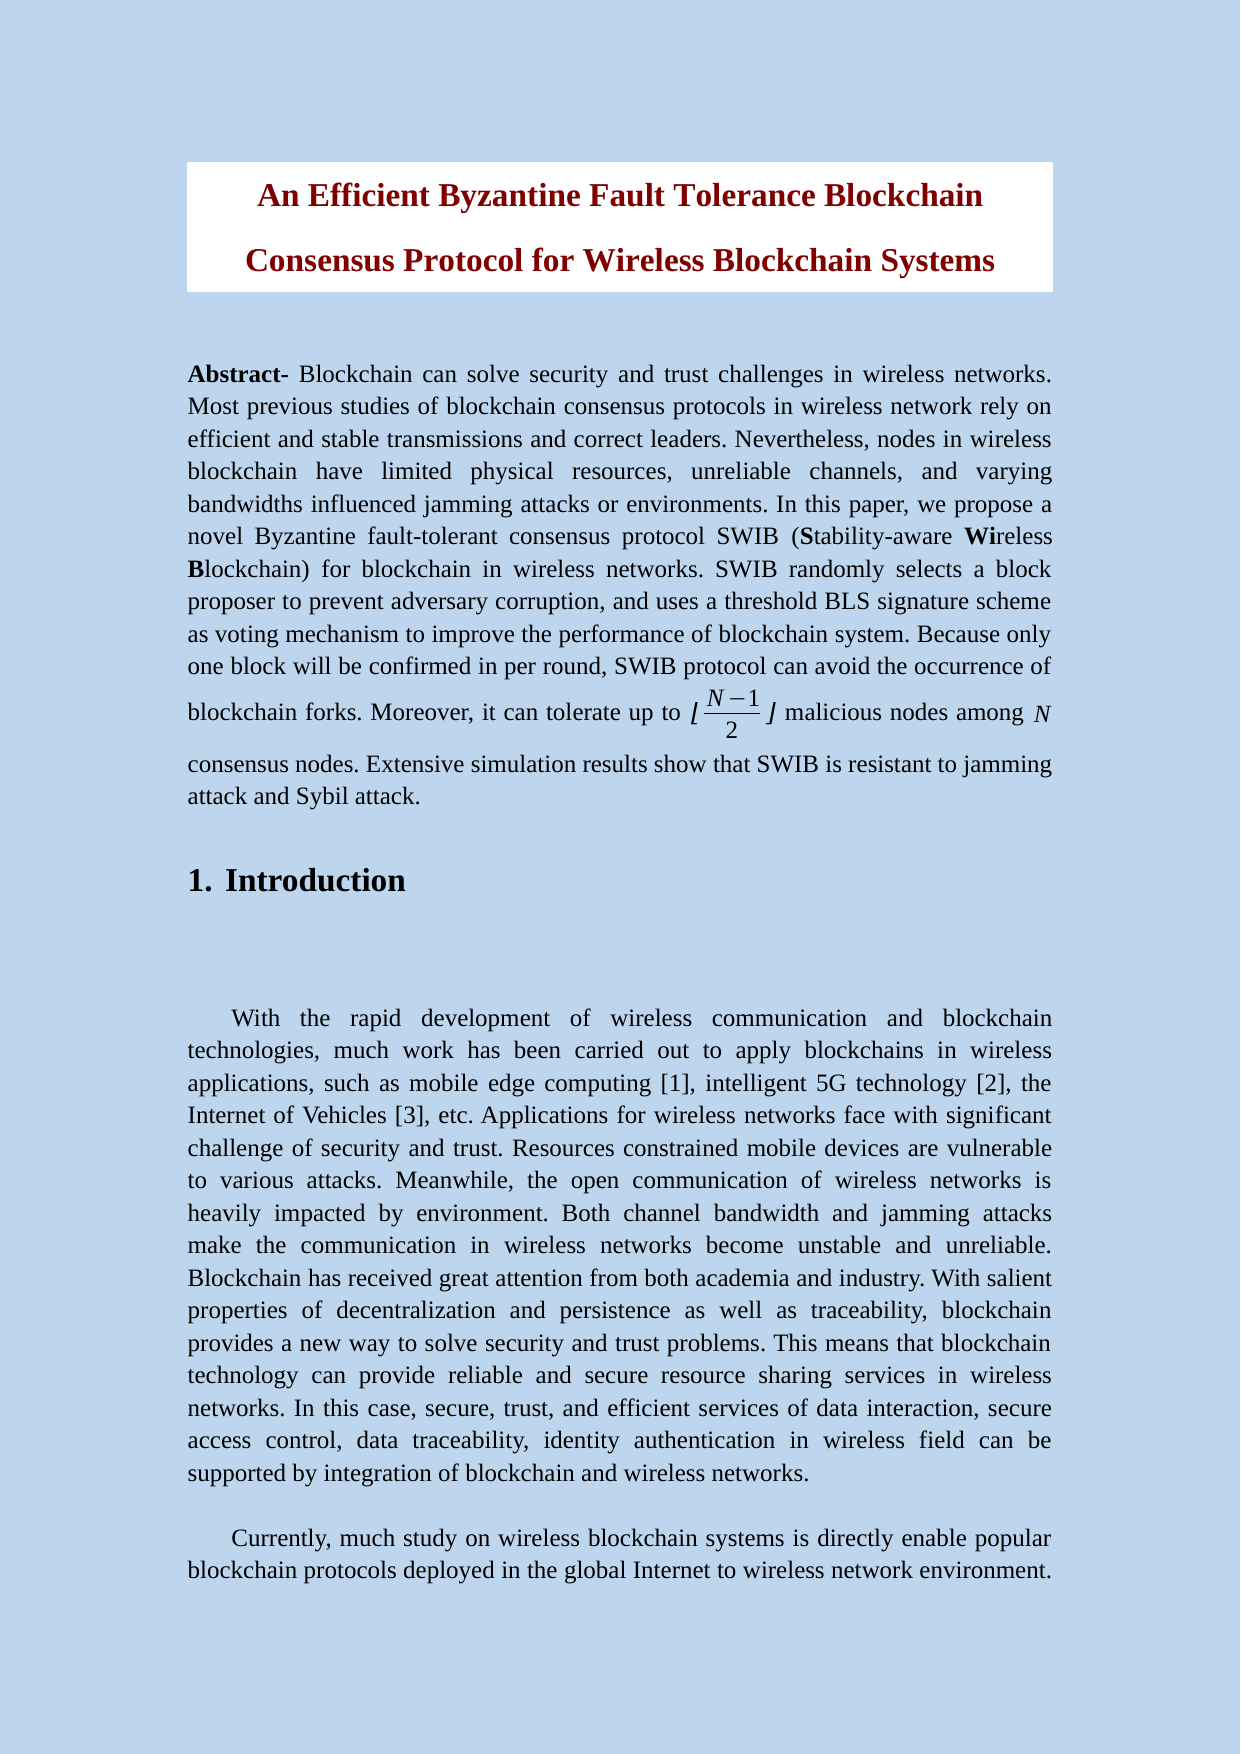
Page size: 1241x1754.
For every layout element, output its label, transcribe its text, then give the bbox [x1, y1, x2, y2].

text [187, 1521, 1053, 1586]
text Abstract- Blockchain can solve security and trust challenges in wireless networks. Most previous studies of blockchain consensus protocols in wireless network rely on efficient and stable transmissions and correct leaders. Nevertheless, nodes in wireless blockchain have limited physical resources, unreliable channels, and varying bandwidths influenced jamming attacks or environments. In this paper, we propose a novel Byzantine fault-tolerant consensus protocol SWIB (Stability-aware Wireless Blockchain) for blockchain in wireless networks. SWIB randomly selects a block proposer to prevent adversary corruption, and uses a threshold BLS signature scheme as voting mechanism to improve the performance of blockchain system. Because only one block will be confirmed in per round, SWIB protocol can avoid the occurrence of blockchain forks. Moreover, it can tolerate up to malicious nodes among consensus nodes. Extensive simulation results show that SWIB is resistant to jamming attack and Sybil attack. [187, 357, 1053, 812]
text An Efficient Byzantine Fault Tolerance Blockchain Consensus Protocol for Wireless Blockchain Systems [187, 162, 1053, 292]
text With the rapid development of wireless communication and blockchain technologies, much work has been carried out to apply blockchains in wireless applications, such as mobile edge computing [1], intelligent 5G technology [2], the Internet of Vehicles [3], etc. Applications for wireless networks face with significant challenge of security and trust. Resources constrained mobile devices are vulnerable to various attacks. Meanwhile, the open communication of wireless networks is heavily impacted by environment. Both channel bandwidth and jamming attacks make the communication in wireless networks become unstable and unreliable. Blockchain has received great attention from both academia and industry. With salient properties of decentralization and persistence as well as traceability, blockchain provides a new way to solve security and trust problems. This means that blockchain technology can provide reliable and secure resource sharing services in wireless networks. In this case, secure, trust, and efficient services of data interaction, secure access control, data traceability, identity authentication in wireless field can be supported by integration of blockchain and wireless networks. [187, 1001, 1053, 1488]
subtitle Introduction [187, 847, 1053, 912]
